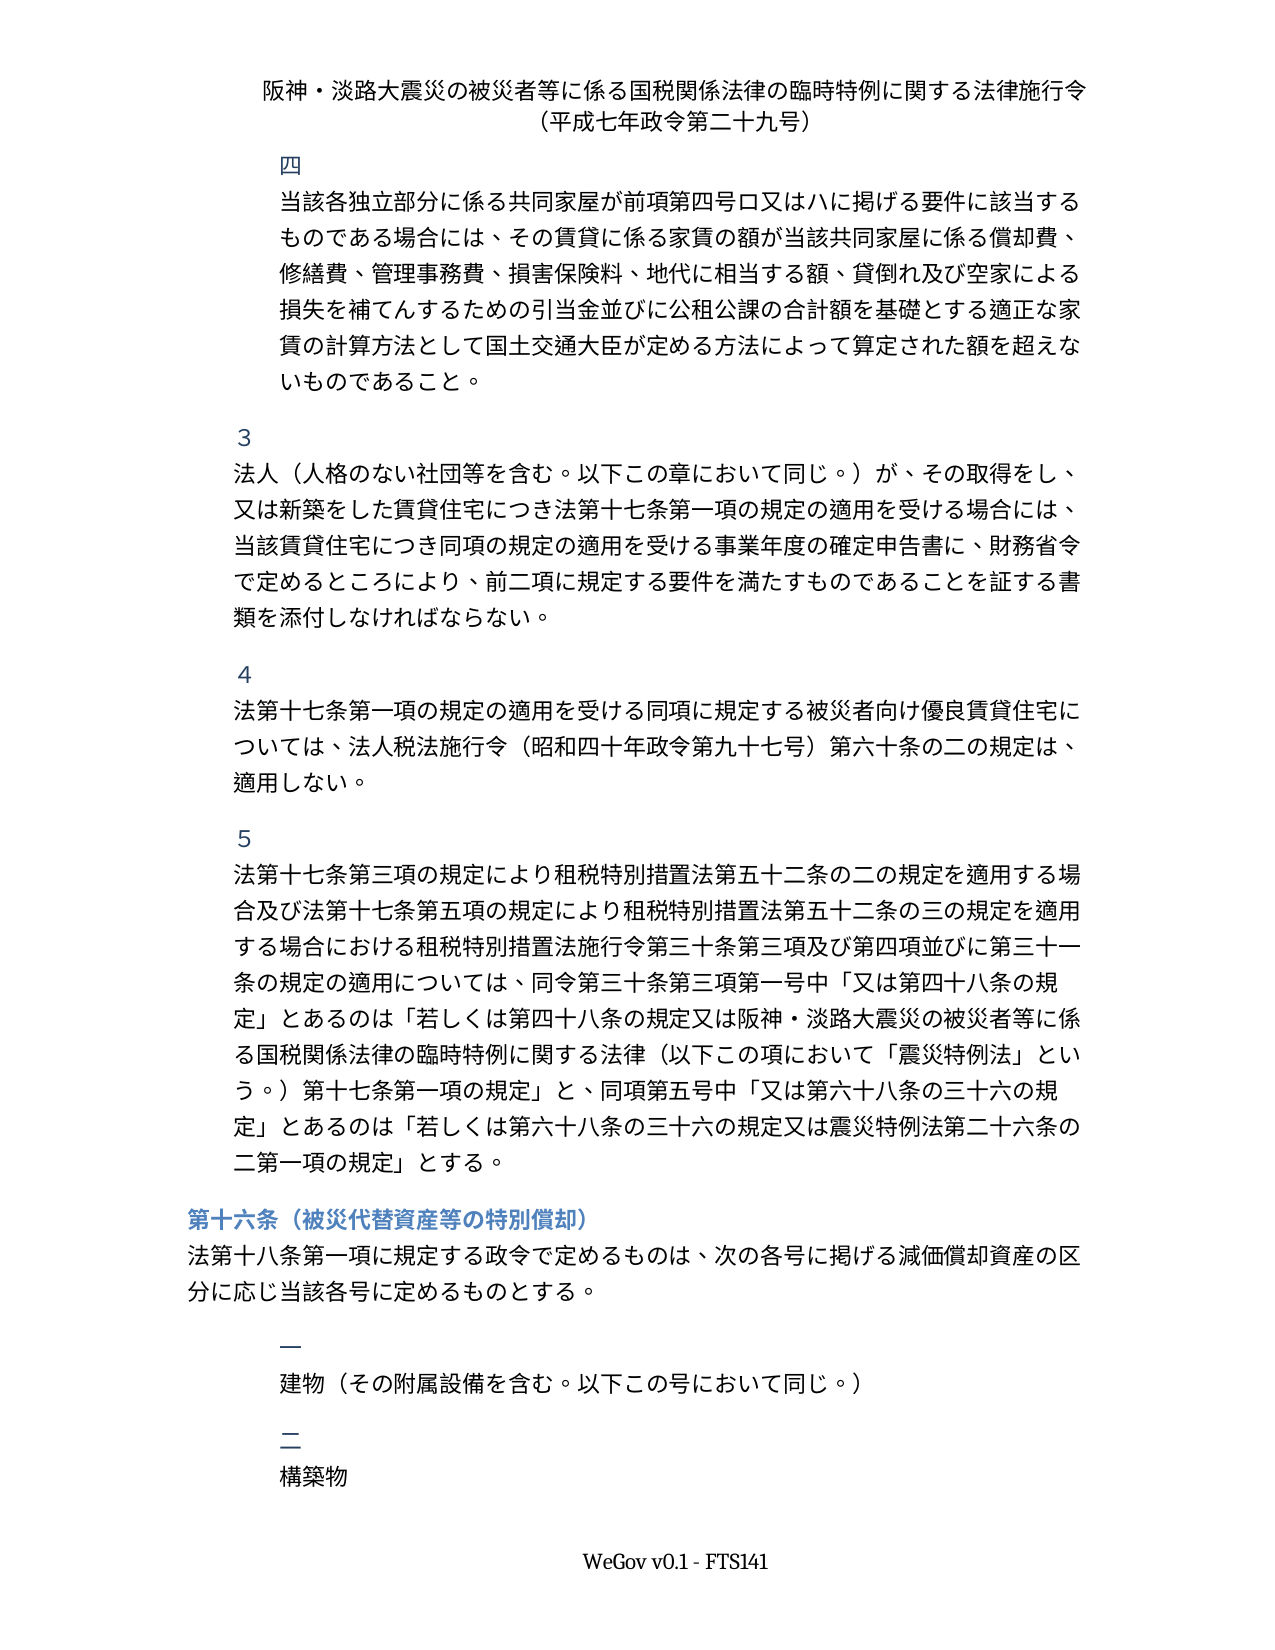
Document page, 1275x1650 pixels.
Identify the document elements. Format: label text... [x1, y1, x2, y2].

subtitle ５ [233, 823, 1087, 855]
subtitle 第十六条（被災代替資産等の特別償却） [187, 1204, 1087, 1235]
text 当該各独立部分に係る共同家屋が前項第四号ロ又はハに掲げる要件に該当するものである場合には、その賃貸に係る家賃の額が当該共同家屋に係る償却費、修繕費、管理事務費、損害保険料、地代に相当する額、貸倒れ及び空家による損失を補てんするための引当金並びに公租公課の合計額を基礎とする適正な家賃の計算方法として国土交通大臣が定める方法によって算定された額を超えないものであること。 [279, 186, 1087, 397]
text 法第十七条第一項の規定の適用を受ける同項に規定する被災者向け優良賃貸住宅については、法人税法施行令（昭和四十年政令第九十七号）第六十条の二の規定は、適用しない。 [233, 695, 1087, 798]
subtitle 四 [279, 150, 1087, 181]
subtitle 二 [279, 1425, 1087, 1456]
text 法第十七条第三項の規定により租税特別措置法第五十二条の二の規定を適用する場合及び法第十七条第五項の規定により租税特別措置法第五十二条の三の規定を適用する場合における租税特別措置法施行令第三十条第三項及び第四項並びに第三十一条の規定の適用については、同令第三十条第三項第一号中「又は第四十八条の規定」とあるのは「若しくは第四十八条の規定又は阪神・淡路大震災の被災者等に係る国税関係法律の臨時特例に関する法律（以下この項において「震災特例法」という。）第十七条第一項の規定」と、同項第五号中「又は第六十八条の三十六の規定」とあるのは「若しくは第六十八条の三十六の規定又は震災特例法第二十六条の二第一項の規定」とする。 [233, 859, 1087, 1178]
text 建物（その附属設備を含む。以下この号において同じ。） [279, 1368, 1087, 1399]
subtitle ３ [233, 422, 1087, 454]
subtitle ４ [233, 659, 1087, 690]
text 法第十八条第一項に規定する政令で定めるものは、次の各号に掲げる減価償却資産の区分に応じ当該各号に定めるものとする。 [187, 1239, 1087, 1307]
text 法人（人格のない社団等を含む。以下この章において同じ。）が、その取得をし、又は新築をした賃貸住宅につき法第十七条第一項の規定の適用を受ける場合には、当該賃貸住宅につき同項の規定の適用を受ける事業年度の確定申告書に、財務省令で定めるところにより、前二項に規定する要件を満たすものであることを証する書類を添付しなければならない。 [233, 458, 1087, 633]
subtitle 一 [279, 1332, 1087, 1363]
text 構築物 [279, 1461, 1087, 1492]
